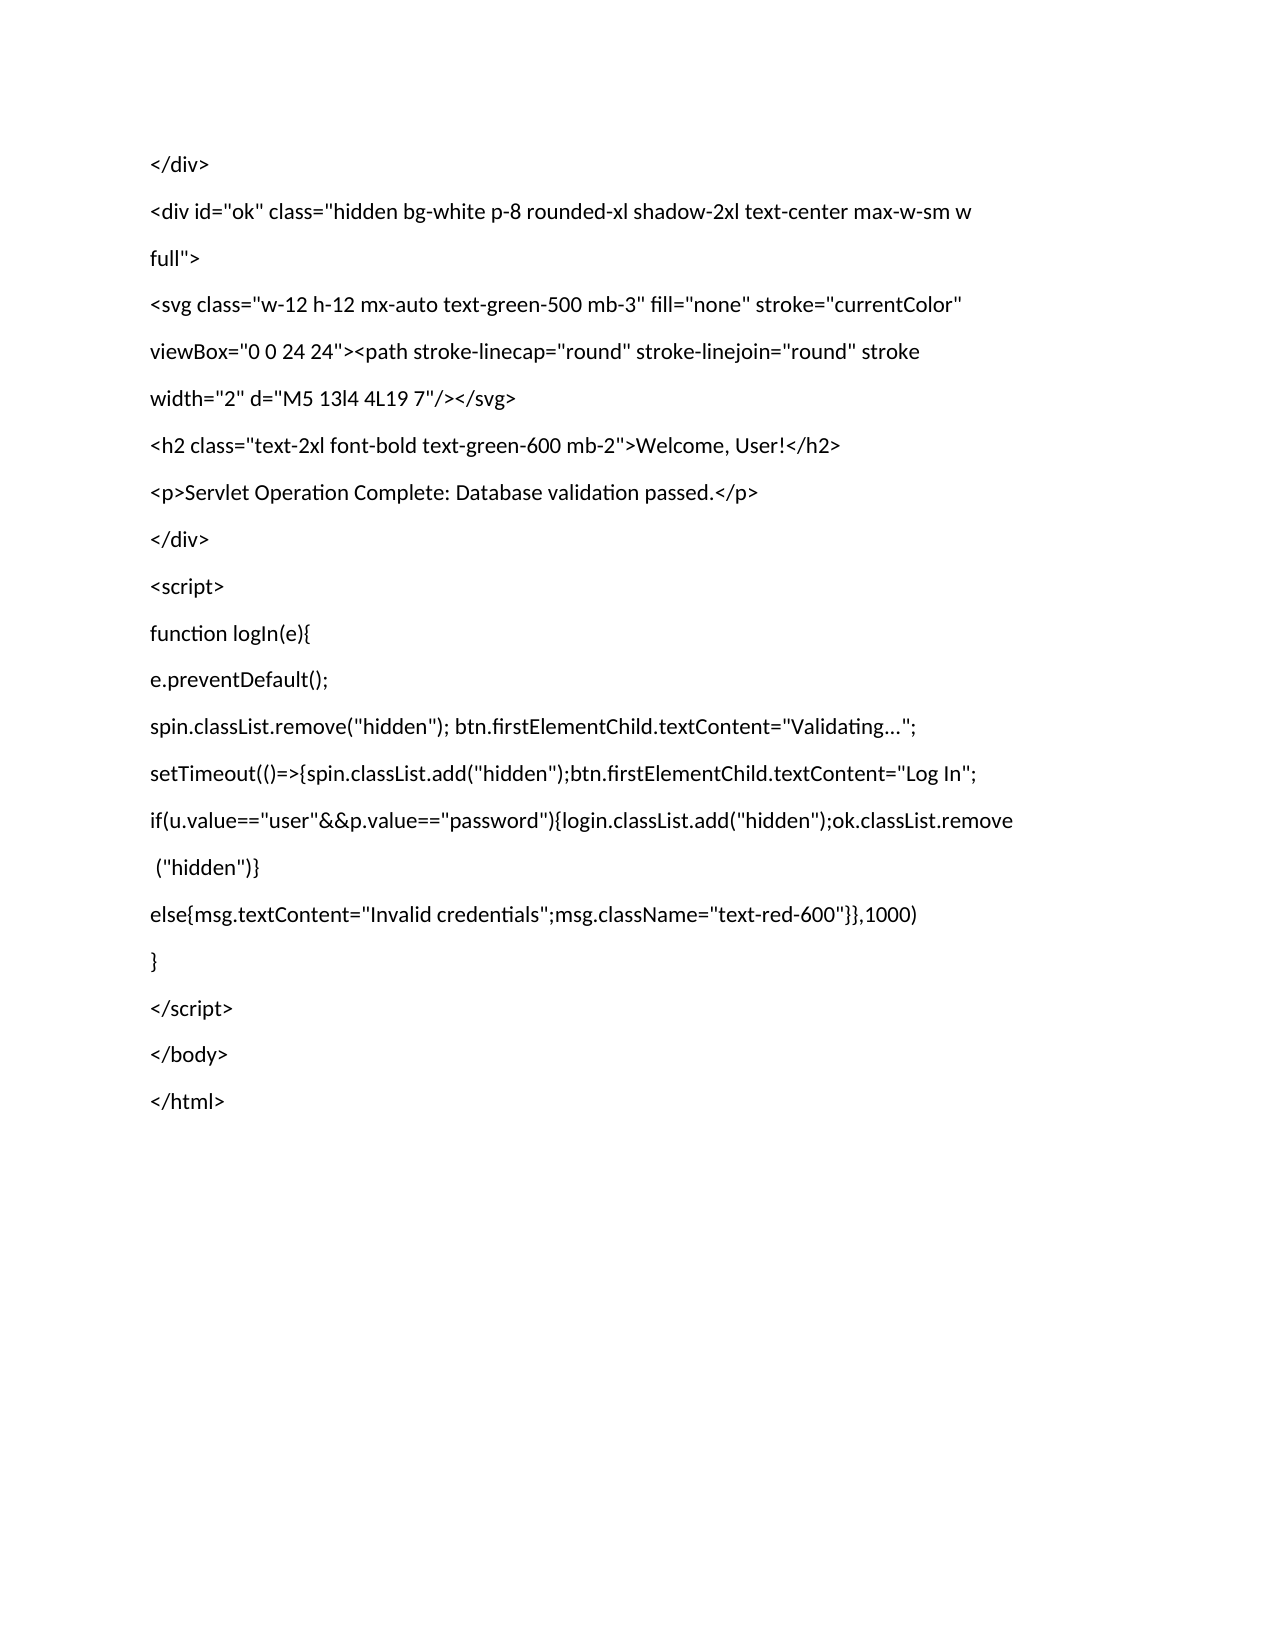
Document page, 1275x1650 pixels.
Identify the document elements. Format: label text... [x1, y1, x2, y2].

text <script> [150, 572, 1125, 600]
text if(u.value=="user"&&p.value=="password"){login.classList.add("hidden");ok.classList.remove [150, 806, 1125, 834]
text <svg class="w-12 h-12 mx-auto text-green-500 mb-3" fill="none" stroke="currentColor" [150, 291, 1125, 319]
text </html> [150, 1087, 1125, 1116]
text </div> [150, 150, 1125, 178]
text </body> [150, 1041, 1125, 1069]
text full"> [150, 244, 1125, 272]
text } [150, 947, 1125, 975]
text else{msg.textContent="Invalid credentials";msg.className="text-red-600"}},1000) [150, 900, 1125, 928]
text </div> [150, 525, 1125, 553]
text <p>Servlet Operation Complete: Database validation passed.</p> [150, 478, 1125, 506]
text viewBox="0 0 24 24"><path stroke-linecap="round" stroke-linejoin="round" stroke [150, 337, 1125, 366]
text </script> [150, 994, 1125, 1022]
text ("hidden")} [150, 853, 1125, 881]
text e.preventDefault(); [150, 666, 1125, 694]
text <h2 class="text-2xl font-bold text-green-600 mb-2">Welcome, User!</h2> [150, 431, 1125, 459]
text spin.classList.remove("hidden"); btn.firstElementChild.textContent="Validating..."; [150, 712, 1125, 741]
text function logIn(e){ [150, 619, 1125, 647]
text setTimeout(()=>{spin.classList.add("hidden");btn.firstElementChild.textContent="Log In"; [150, 759, 1125, 787]
text width="2" d="M5 13l4 4L19 7"/></svg> [150, 384, 1125, 412]
text <div id="ok" class="hidden bg-white p-8 rounded-xl shadow-2xl text-center max-w-sm w [150, 197, 1125, 225]
